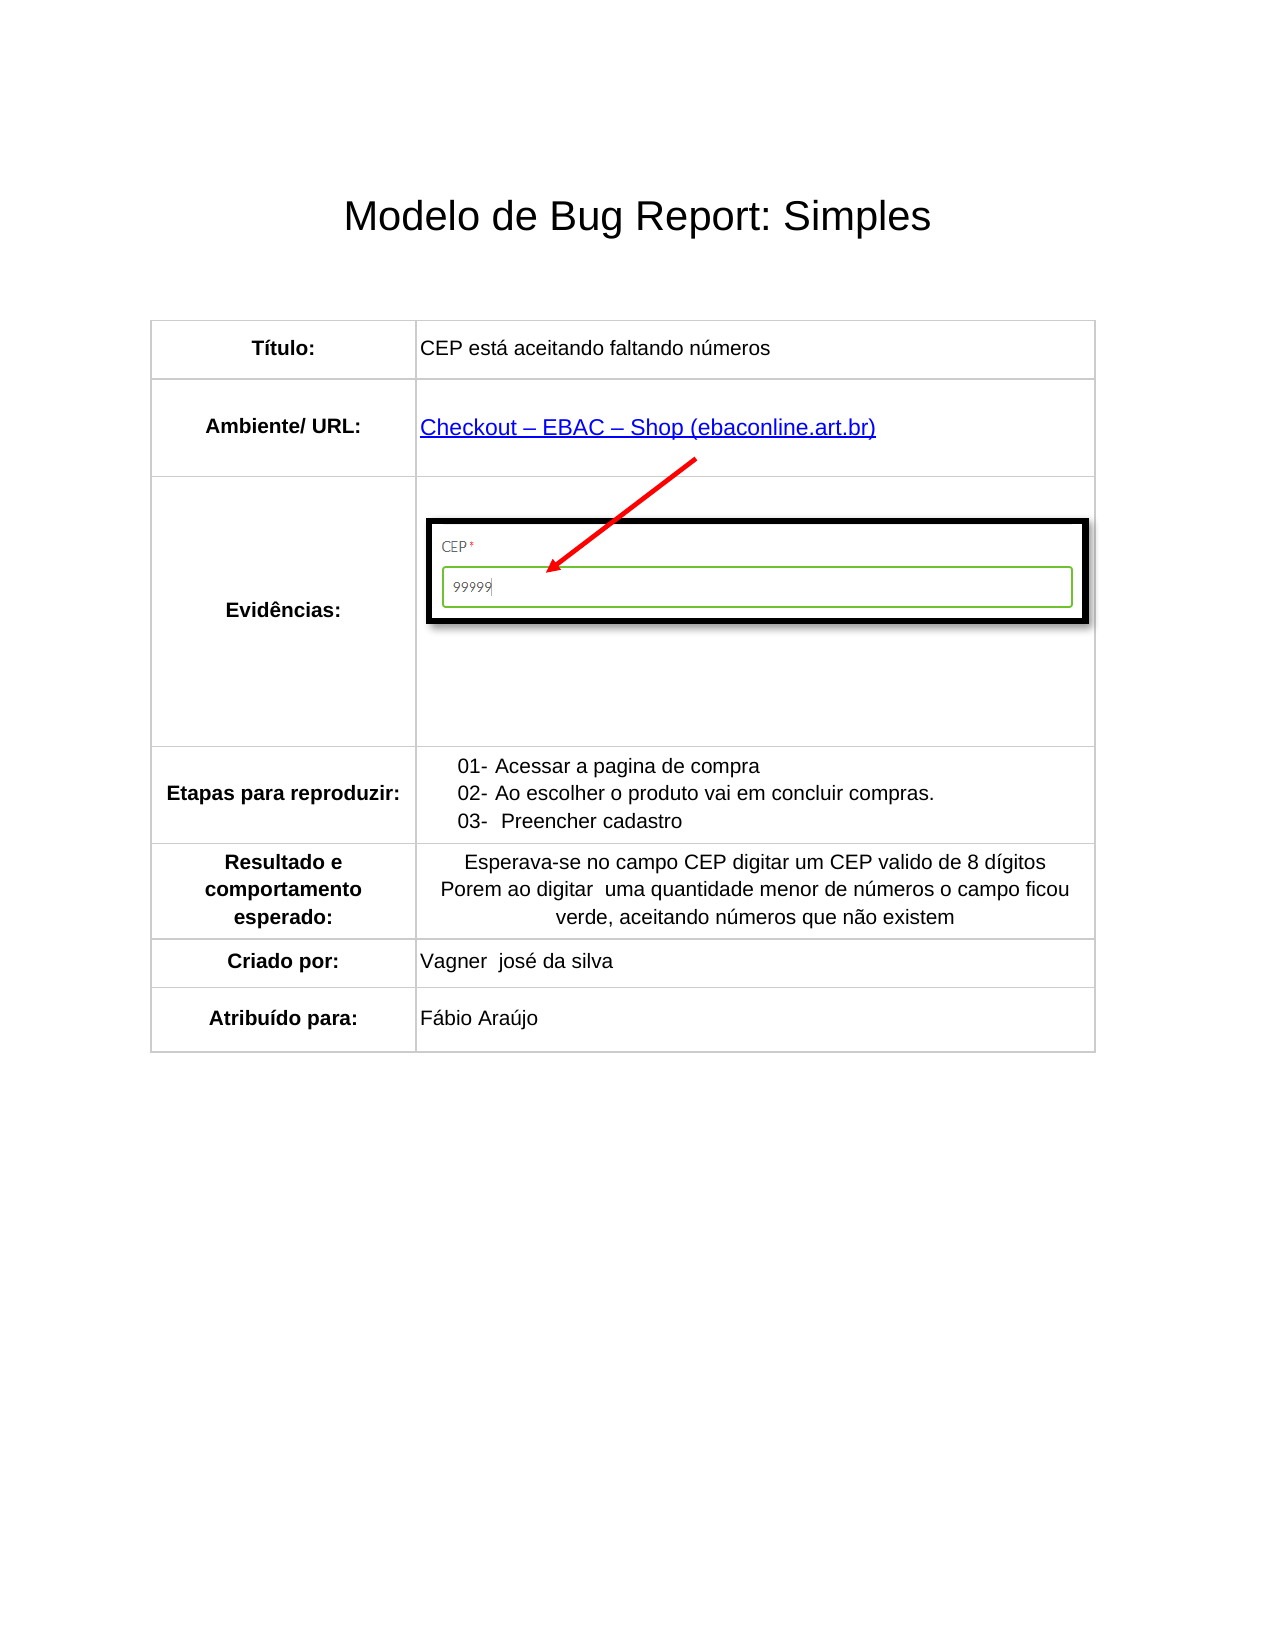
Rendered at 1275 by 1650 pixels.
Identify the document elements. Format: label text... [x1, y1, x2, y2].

picture [432, 524, 1082, 618]
table_cell Atribuído para: [152, 988, 415, 1051]
subtitle Modelo de Bug Report: Simples [150, 192, 1125, 239]
table_cell [417, 477, 1094, 746]
table_cell Vagner josé da silva [417, 940, 1094, 987]
table_cell Esperava-se no campo CEP digitar um CEP valido de 8 dígitos Porem ao digitar uma quantidade menor de números o campo ficou verde, aceitando números que não existem [417, 844, 1094, 938]
table_header CEP está aceitando faltando números [417, 321, 1094, 378]
table_cell Acessar a pagina de compra Ao escolher o produto vai em concluir compras. Preencher cadastro [417, 747, 1094, 843]
table_cell Ambiente/ URL: [152, 380, 415, 476]
table_cell Resultado e comportamento esperado: [152, 844, 415, 938]
table_cell Evidências: [152, 477, 415, 746]
table_cell Criado por: [152, 940, 415, 987]
table_cell Etapas para reproduzir: [152, 747, 415, 843]
table_cell Checkout – EBAC – Shop (ebaconline.art.br) [417, 380, 1094, 476]
table_cell Fábio Araújo [417, 988, 1094, 1051]
table_header Título: [152, 321, 415, 378]
